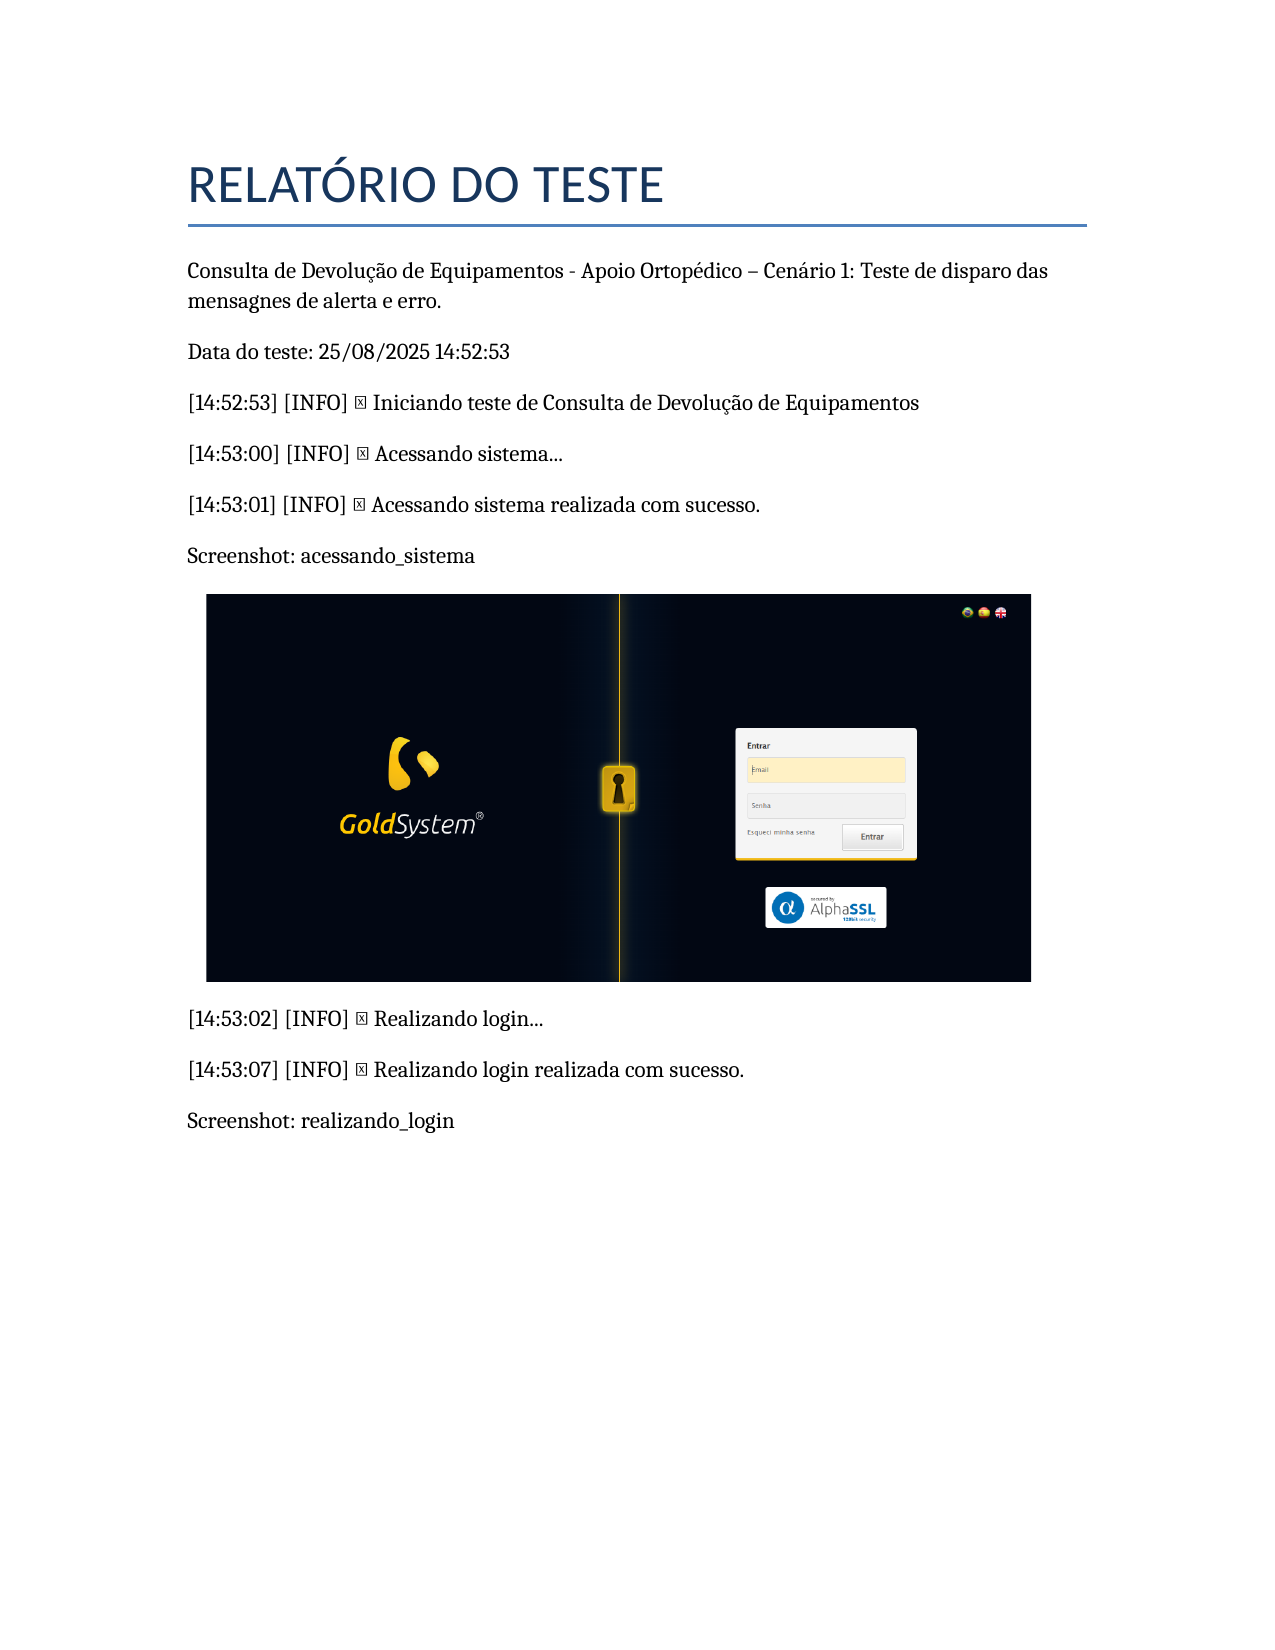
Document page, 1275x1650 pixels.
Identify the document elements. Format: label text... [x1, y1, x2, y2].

text Consulta de Devolução de Equipamentos - Apoio Ortopédico – Cenário 1: Teste de disparo das mensagnes de alerta e erro. [187, 258, 1087, 314]
text Screenshot: realizando_login [187, 1108, 1087, 1134]
text [14:52:53] [INFO] 🚀 Iniciando teste de Consulta de Devolução de Equipamentos [187, 390, 1087, 416]
text [14:53:01] [INFO] ✅ Acessando sistema realizada com sucesso. [187, 492, 1087, 518]
picture [206, 594, 1032, 982]
title RELATÓRIO DO TESTE [187, 150, 1087, 227]
text Screenshot: acessando_sistema [187, 543, 1087, 569]
text [14:53:07] [INFO] ✅ Realizando login realizada com sucesso. [187, 1057, 1087, 1083]
text [14:53:00] [INFO] 🔄 Acessando sistema... [187, 441, 1087, 467]
text [14:53:02] [INFO] 🔄 Realizando login... [187, 1006, 1087, 1032]
text Data do teste: 25/08/2025 14:52:53 [187, 339, 1087, 365]
